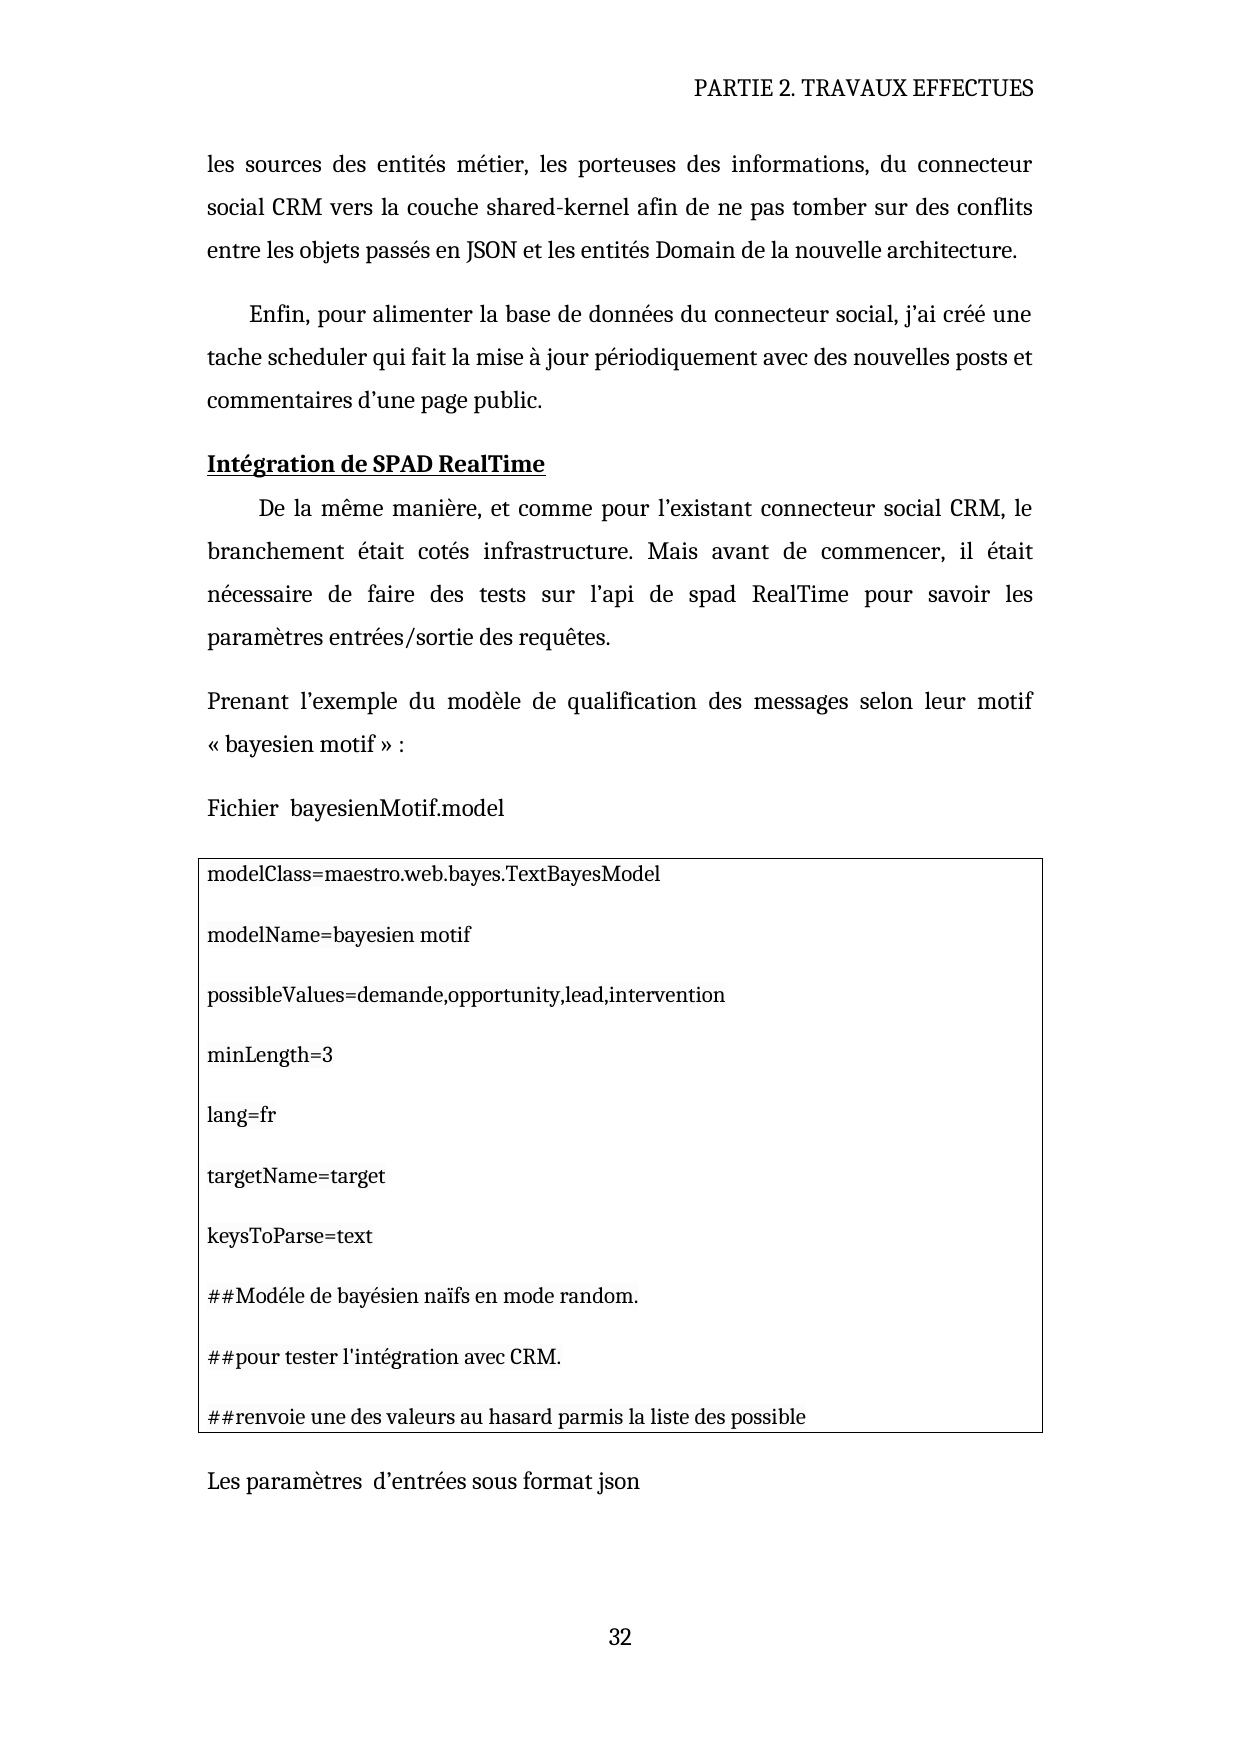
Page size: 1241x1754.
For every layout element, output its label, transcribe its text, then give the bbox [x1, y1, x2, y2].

text keysToParse=text [199, 1220, 1042, 1249]
subtitle Intégration de SPAD RealTime [207, 450, 1034, 479]
text modelName=bayesien motif [199, 918, 1042, 948]
text De la même manière, et comme pour l’existant connecteur social CRM, le branchement était cotés infrastructure. Mais avant de commencer, il était nécessaire de faire des tests sur l’api de spad RealTime pour savoir les paramètres entrées/sortie des requêtes. [207, 493, 1034, 652]
text modelClass=maestro.web.bayes.TextBayesModel [199, 859, 1042, 887]
text ##pour tester l'intégration avec CRM. [199, 1340, 1042, 1370]
text lang=fr [199, 1099, 1042, 1129]
text minLength=3 [199, 1039, 1042, 1068]
text ##renvoie une des valeurs au hasard parmis la liste des possible [199, 1401, 1042, 1432]
text Enfin, pour alimenter la base de données du connecteur social, j’ai créé une tache scheduler qui fait la mise à jour périodiquement avec des nouvelles posts et commentaires d’une page public. [207, 300, 1034, 415]
text targetName=target [199, 1159, 1042, 1189]
text Fichier bayesienMotif.model [207, 794, 1034, 823]
text possibleValues=demande,opportunity,lead,intervention [199, 978, 1042, 1008]
text Prenant l’exemple du modèle de qualification des messages selon leur motif « bayesien motif » : [207, 687, 1034, 759]
text ##Modéle de bayésien naïfs en mode random. [199, 1280, 1042, 1309]
text Les paramètres d’entrées sous format json [207, 1467, 1034, 1496]
